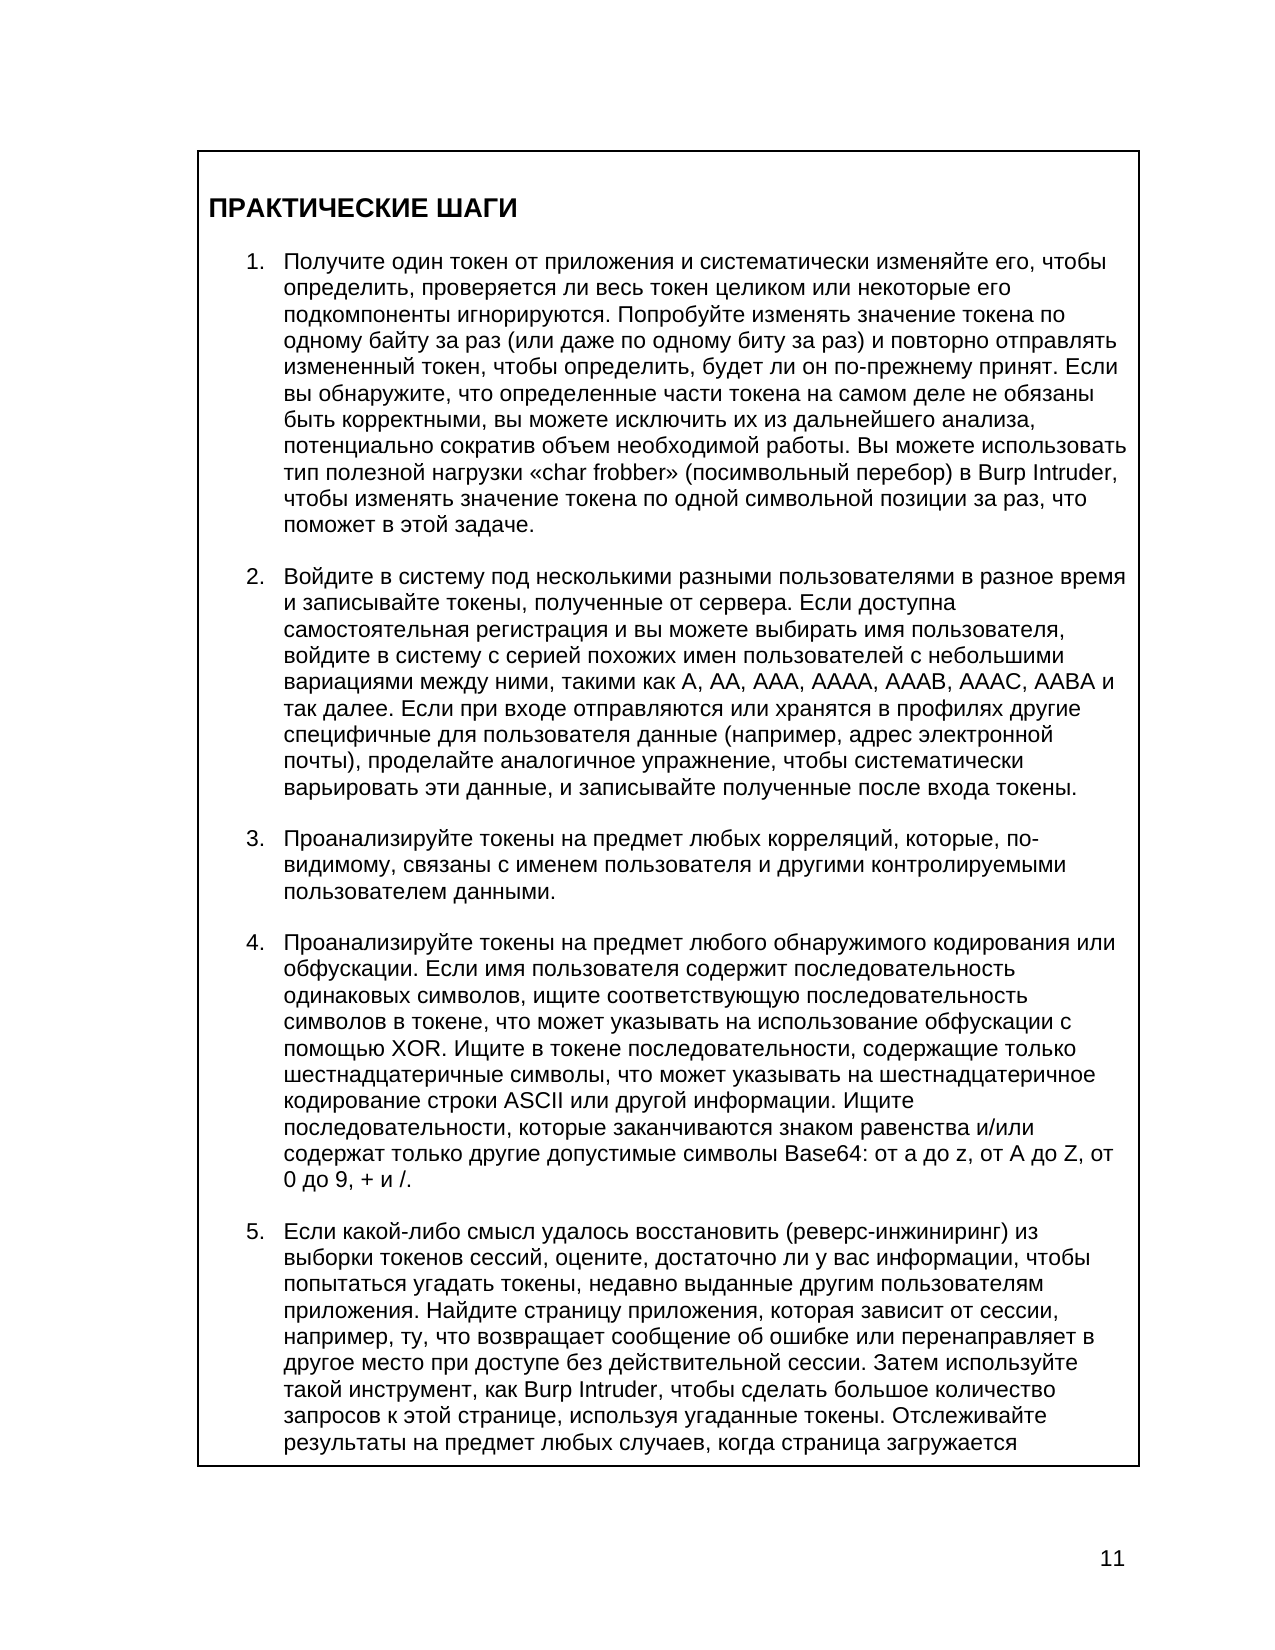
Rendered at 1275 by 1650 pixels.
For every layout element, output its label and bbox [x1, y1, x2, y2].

table_header [199, 152, 1138, 1465]
